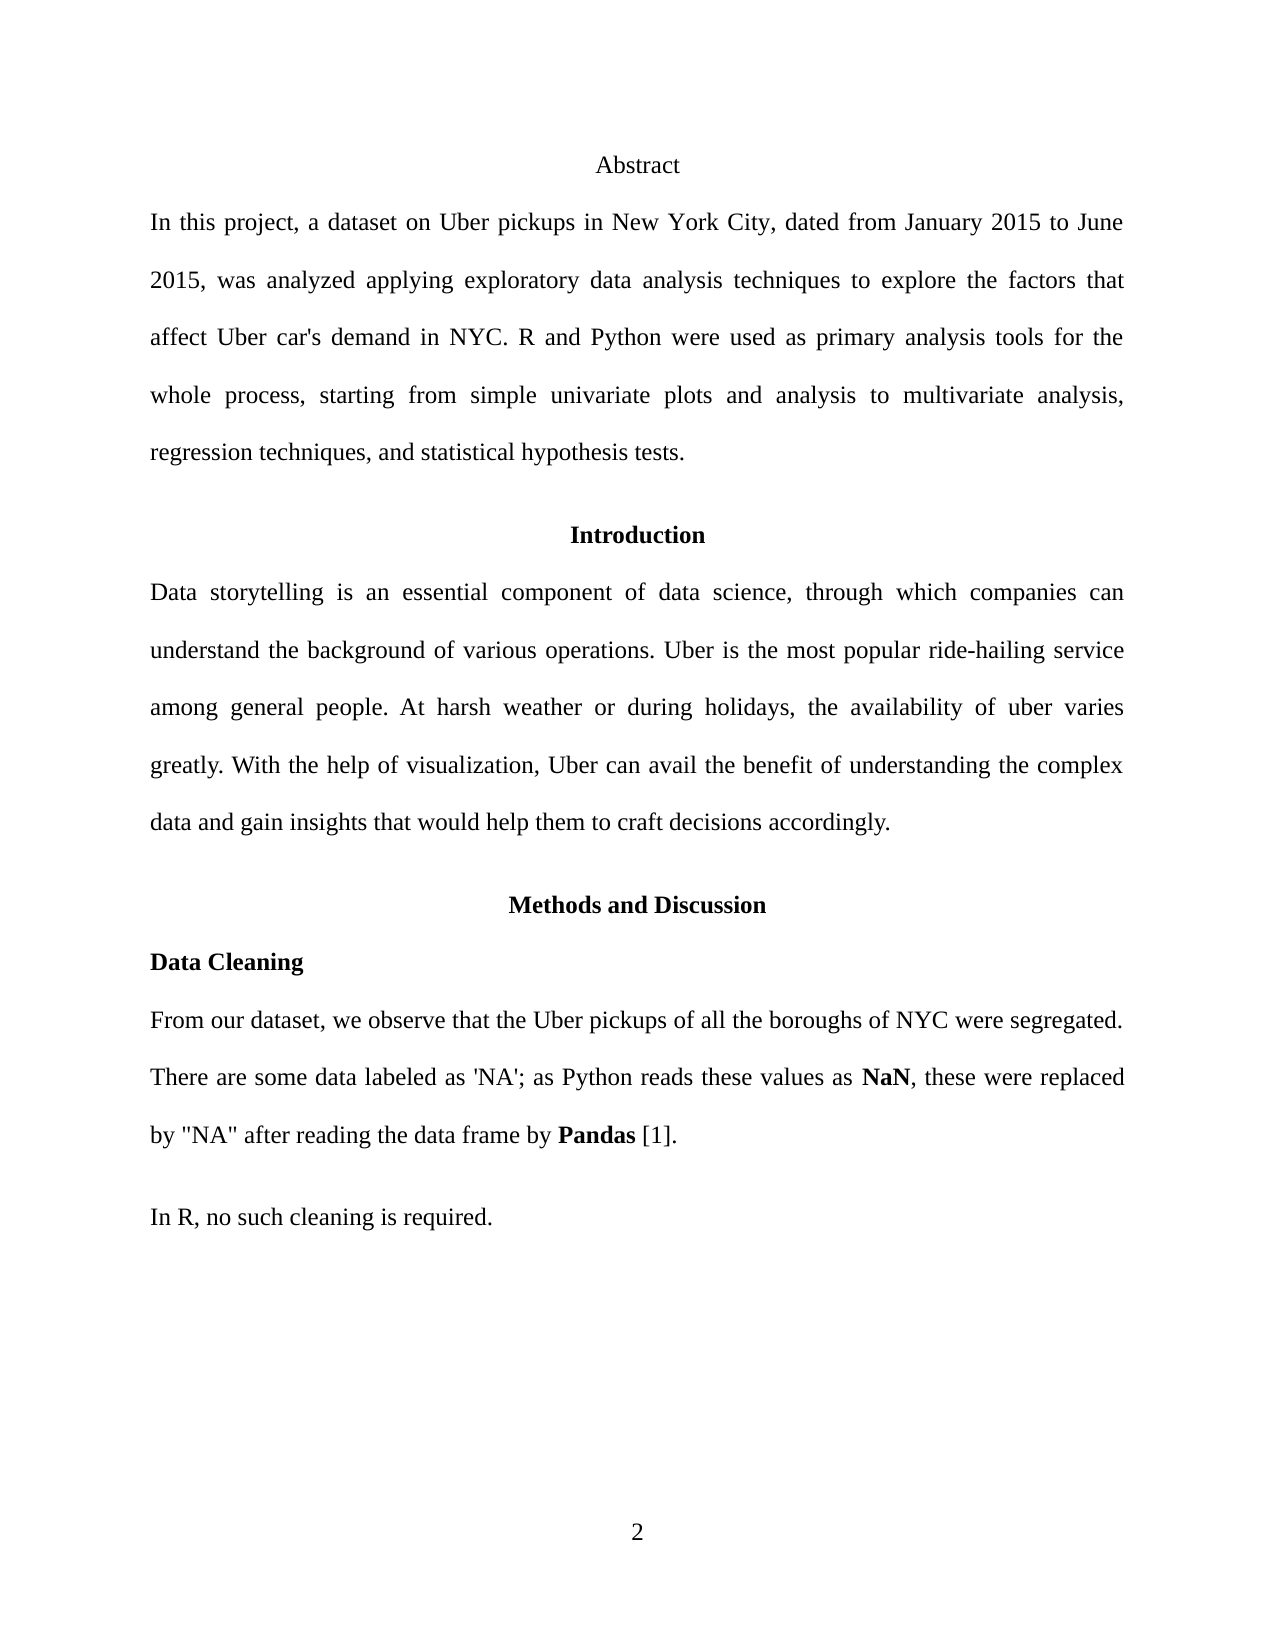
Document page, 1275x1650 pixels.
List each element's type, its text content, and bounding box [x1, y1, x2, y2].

text In R, no such cleaning is required. [150, 1202, 1125, 1231]
subtitle Introduction [150, 520, 1125, 549]
subtitle Methods and Discussion [150, 890, 1125, 919]
text From our dataset, we observe that the Uber pickups of all the boroughs of NYC were segregated. There are some data labeled as 'NA'; as Python reads these values as NaN, these were replaced by "NA" after reading the data frame by Pandas. [150, 1005, 1125, 1149]
subtitle Data Cleaning [150, 947, 1125, 976]
text In this project, a dataset on Uber pickups in New York City, dated from January 2015 to June 2015, was analyzed applying exploratory data analysis techniques to explore the factors that affect Uber car's demand in NYC. R and Python were used as primary analysis tools for the whole process, starting from simple univariate plots and analysis to multivariate analysis, regression techniques, and statistical hypothesis tests. [150, 207, 1125, 466]
text Data storytelling is an essential component of data science, through which companies can understand the background of various operations. Uber is the most popular ride-hailing service among general people. At harsh weather or during holidays, the availability of uber varies greatly. With the help of visualization, Uber can avail the benefit of understanding the complex data and gain insights that would help them to craft decisions accordingly. [150, 577, 1125, 836]
